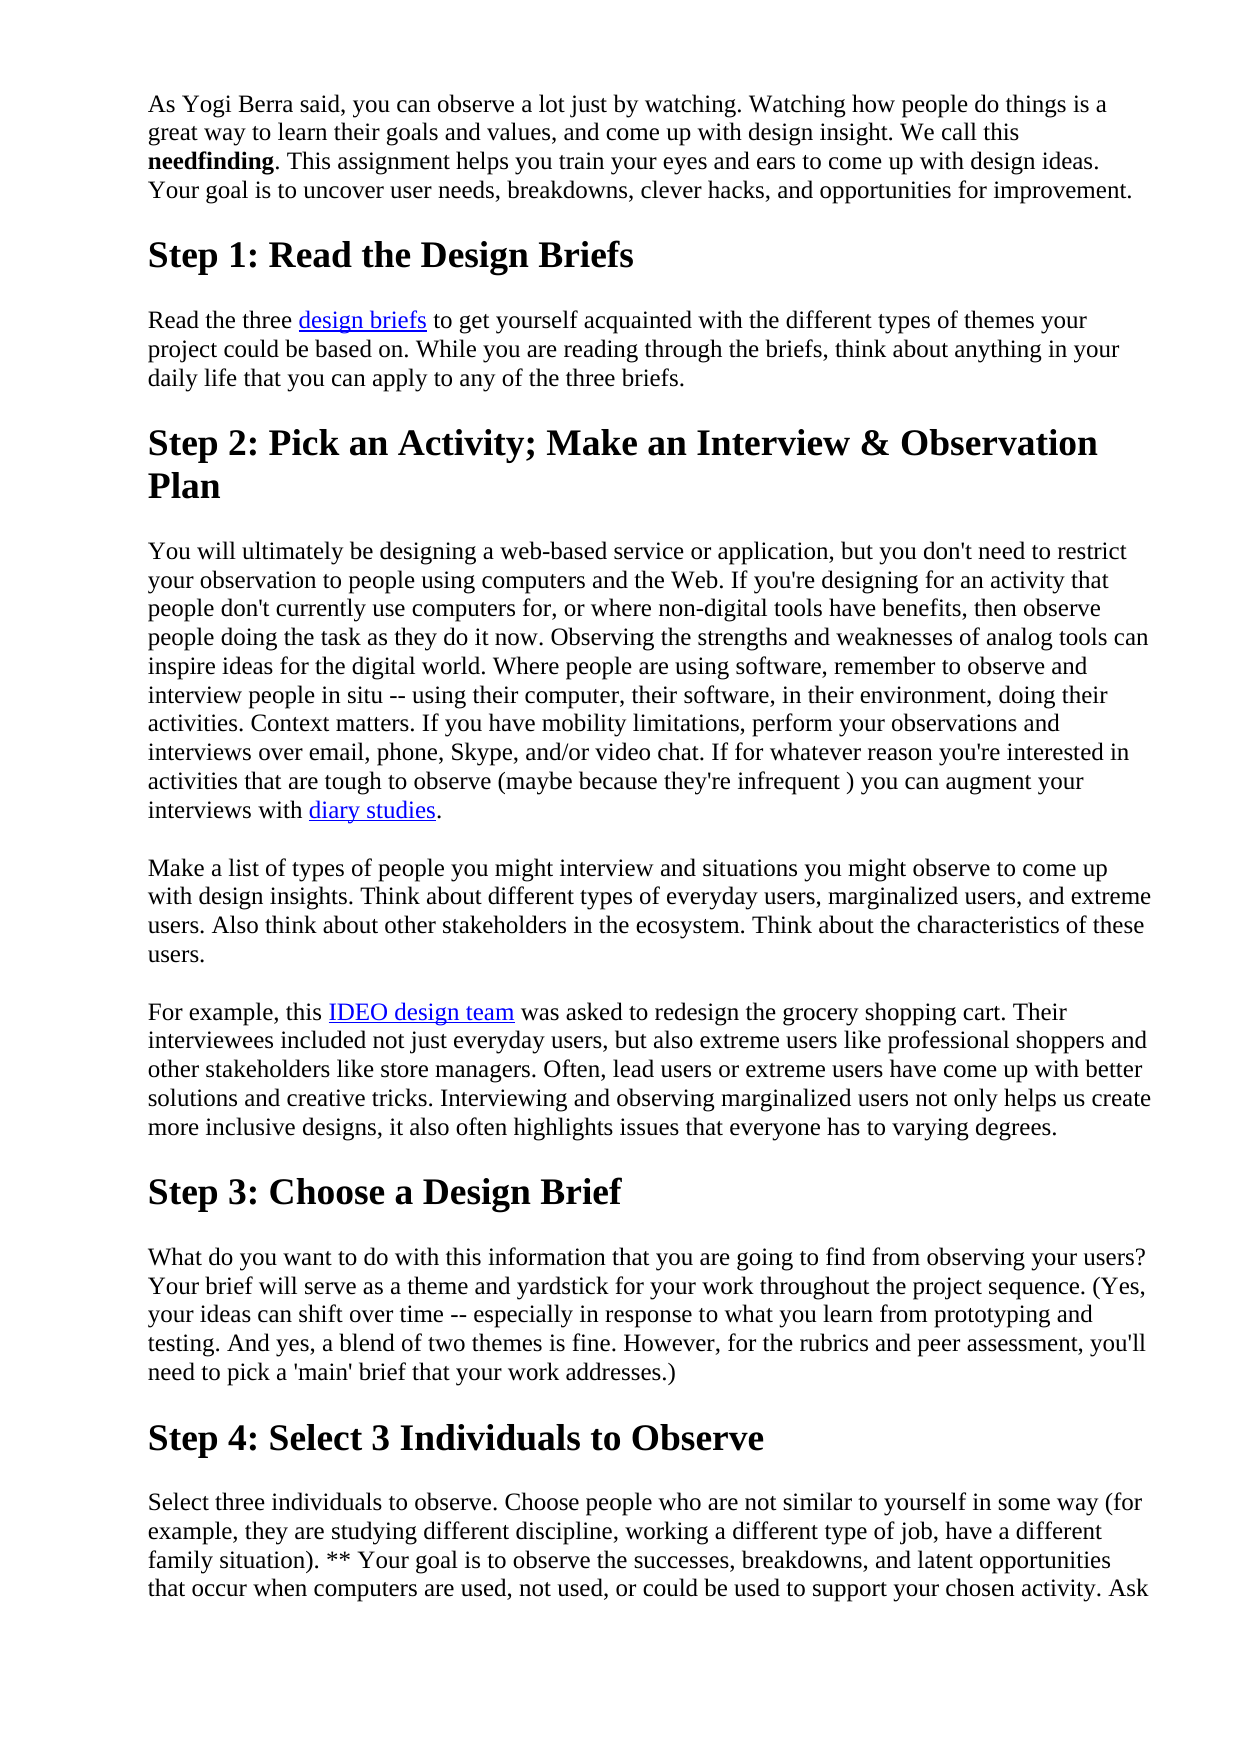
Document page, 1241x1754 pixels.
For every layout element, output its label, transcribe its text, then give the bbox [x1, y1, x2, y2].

text Make a list of types of people you might interview and situations you might observe to come up with design insights. Think about different types of everyday users, marginalized users, and extreme users. Also think about other stakeholders in the ecosystem. Think about the characteristics of these users. [148, 853, 1152, 968]
text For example, this IDEO design team was asked to redesign the grocery shopping cart. Their interviewees included not just everyday users, but also extreme users like professional shoppers and other stakeholders like store managers. Often, lead users or extreme users have come up with better solutions and creative tricks. Interviewing and observing marginalized users not only helps us create more inclusive designs, it also often highlights issues that everyone has to varying degrees. [148, 997, 1152, 1141]
text Step 1: Read the Design Briefs [148, 233, 1152, 276]
text Step 4: Select 3 Individuals to Observe [148, 1415, 1152, 1458]
text Step 2: Pick an Activity; Make an Interview & Observation Plan [148, 421, 1152, 507]
text You will ultimately be designing a web-based service or application, but you don't need to restrict your observation to people using computers and the Web. If you're designing for an activity that people don't currently use computers for, or where non-digital tools have benefits, then observe people doing the task as they do it now. Observing the strengths and weaknesses of analog tools can inspire ideas for the digital world. Where people are using software, remember to observe and interview people in situ -- using their computer, their software, in their environment, doing their activities. Context matters. If you have mobility limitations, perform your observations and interviews over email, phone, Skype, and/or video chat. If for whatever reason you're interested in activities that are tough to observe (maybe because they're infrequent ) you can augment your interviews with diary studies. [148, 536, 1152, 823]
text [148, 1487, 1152, 1602]
text Step 3: Choose a Design Brief [148, 1170, 1152, 1213]
text What do you want to do with this information that you are going to find from observing your users? Your brief will serve as a theme and yardstick for your work throughout the project sequence. (Yes, your ideas can shift over time -- especially in response to what you learn from prototyping and testing. And yes, a blend of two themes is fine. However, for the rubrics and peer assessment, you'll need to pick a 'main' brief that your work addresses.) [148, 1242, 1152, 1386]
text Read the three design briefs to get yourself acquainted with the different types of themes your project could be based on. While you are reading through the briefs, think about anything in your daily life that you can apply to any of the three briefs. [148, 305, 1152, 391]
text As Yogi Berra said, you can observe a lot just by watching. Watching how people do things is a great way to learn their goals and values, and come up with design insight. We call this needfinding. This assignment helps you train your eyes and ears to come up with design ideas. Your goal is to uncover user needs, breakdowns, clever hacks, and opportunities for improvement. [148, 89, 1152, 204]
